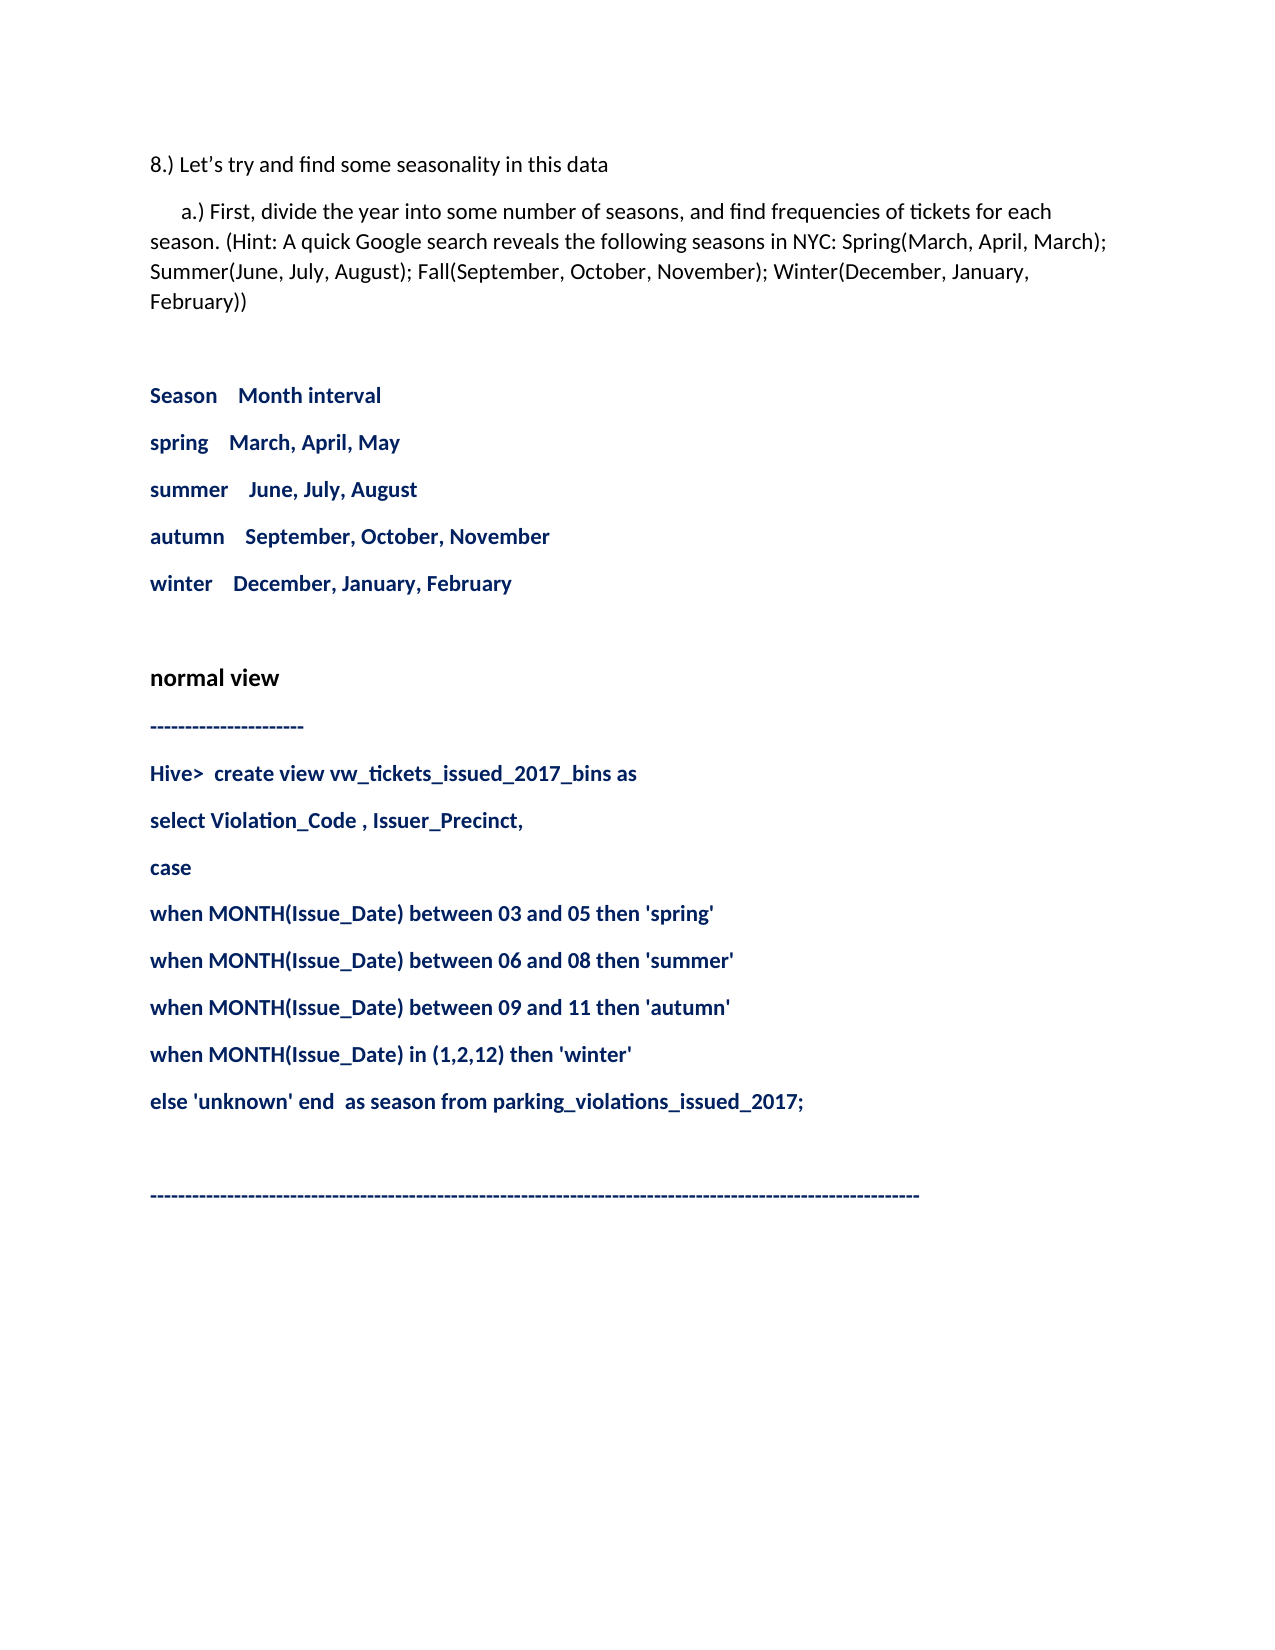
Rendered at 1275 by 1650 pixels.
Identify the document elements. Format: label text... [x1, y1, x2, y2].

text autumn September, October, November [150, 522, 1125, 550]
text spring March, April, May [150, 428, 1125, 456]
text when MONTH(Issue_Date) between 09 and 11 then 'autumn' [150, 993, 1125, 1021]
text when MONTH(Issue_Date) between 06 and 08 then 'summer' [150, 946, 1125, 974]
text 8.) Let’s try and find some seasonality in this data [150, 150, 1125, 178]
text case [150, 853, 1125, 881]
text -------------------------------------------------------------------------------------------------------------- [150, 1181, 1125, 1209]
text a.) First, divide the year into some number of seasons, and find frequencies of tickets for each season. (Hint: A quick Google search reveals the following seasons in NYC: Spring(March, April, March); Summer(June, July, August); Fall(September, October, November); Winter(December, January, February)) [150, 197, 1125, 316]
text summer June, July, August [150, 475, 1125, 503]
text normal view [150, 662, 1125, 693]
text when MONTH(Issue_Date) between 03 and 05 then 'spring' [150, 899, 1125, 928]
text select Violation_Code , Issuer_Precinct, [150, 806, 1125, 834]
text when MONTH(Issue_Date) in (1,2,12) then 'winter' [150, 1040, 1125, 1068]
text Hive> create view vw_tickets_issued_2017_bins as [150, 759, 1125, 787]
text ---------------------- [150, 712, 1125, 740]
text winter December, January, February [150, 569, 1125, 597]
text else 'unknown' end as season from parking_violations_issued_2017; [150, 1087, 1125, 1115]
text Season Month interval [150, 381, 1125, 409]
